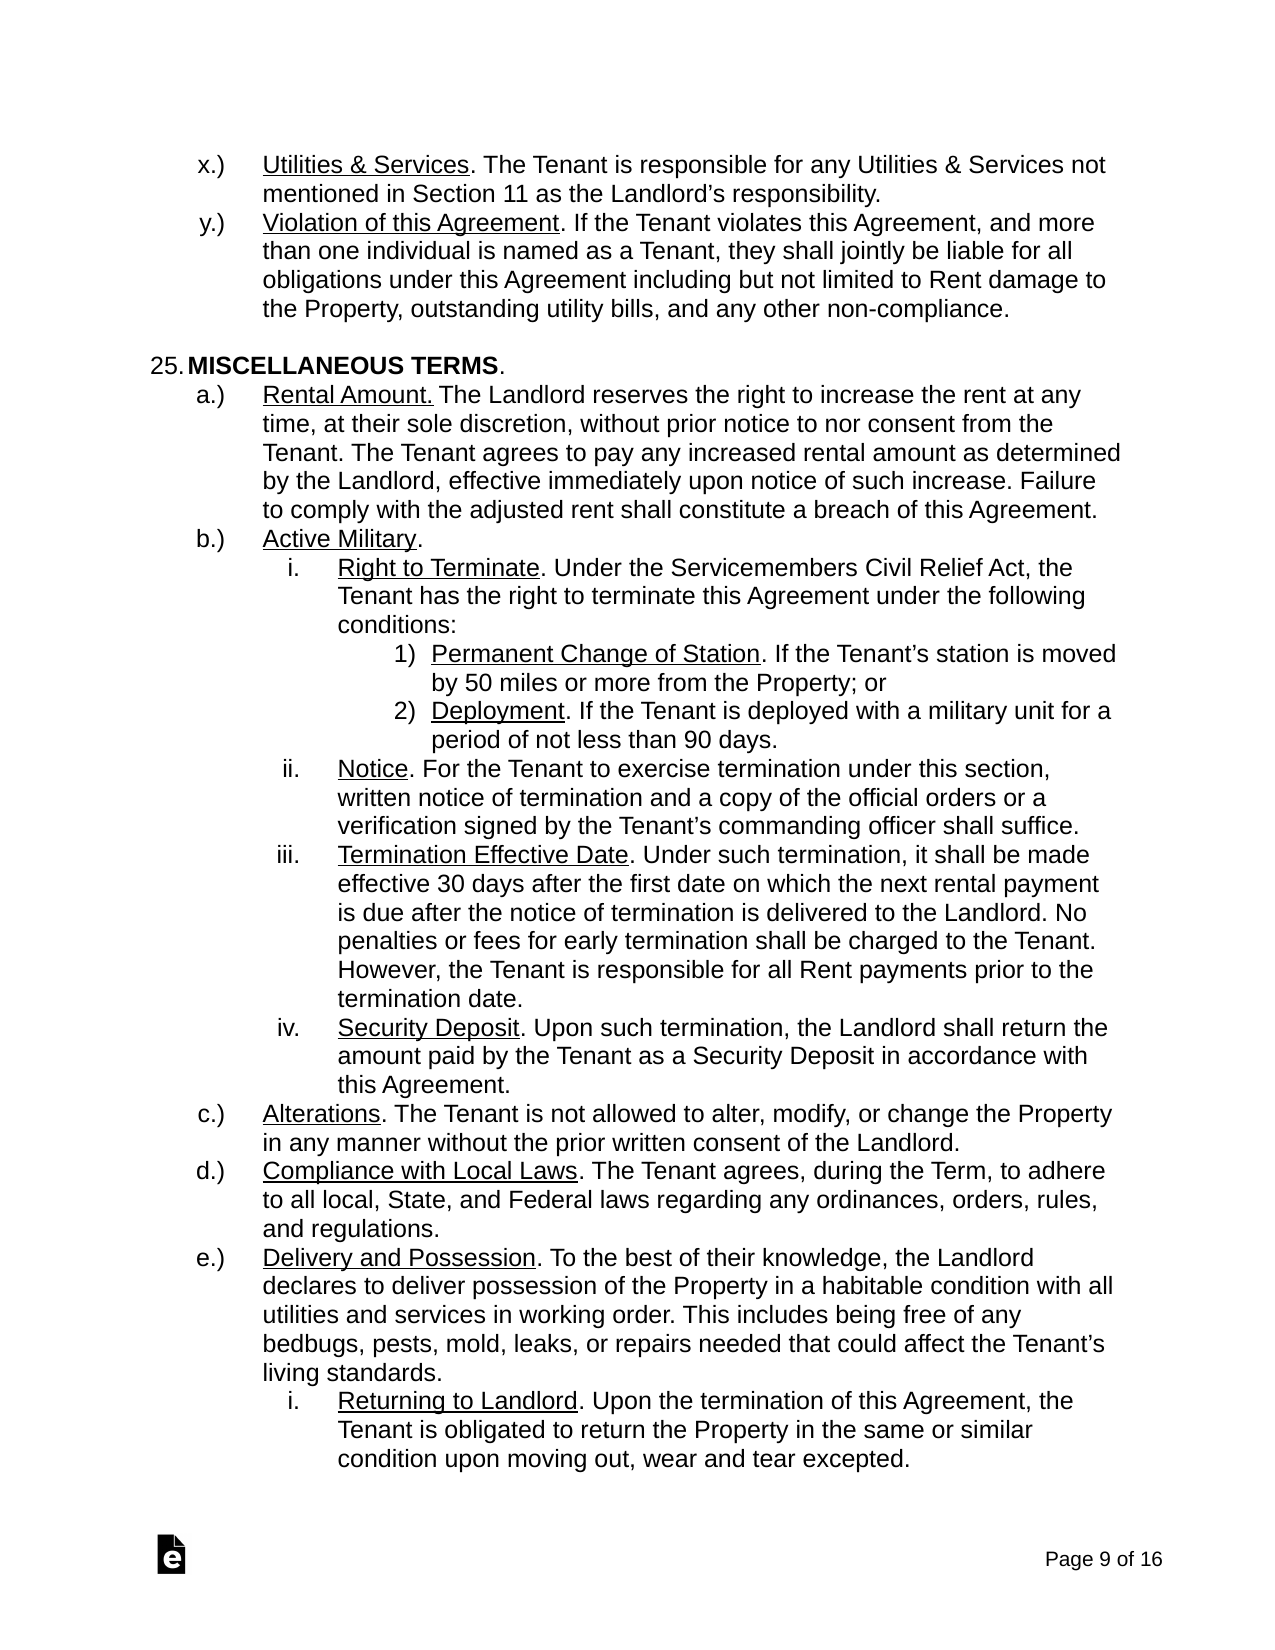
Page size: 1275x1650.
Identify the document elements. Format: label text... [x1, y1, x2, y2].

list Security Deposit. Upon such termination, the Landlord shall return the amount paid by the Tenant as a Security Deposit in accordance with this Agreement. [300, 1012, 1125, 1099]
list Delivery and Possession. To the best of their knowledge, the Landlord declares to deliver possession of the Property in a habitable condition with all utilities and services in working order. This includes being free of any bedbugs, pests, mold, leaks, or repairs needed that could affect the Tenant’s living standards. [225, 1242, 1125, 1386]
list Notice. For the Tenant to exercise termination under this section, written notice of termination and a copy of the official orders or a verification signed by the Tenant’s commanding officer shall suffice. [300, 754, 1125, 840]
list Right to Terminate. Under the Servicemembers Civil Relief Act, the Tenant has the right to terminate this Agreement under the following conditions: [300, 552, 1125, 639]
list Violation of this Agreement. If the Tenant violates this Agreement, and more than one individual is named as a Tenant, they shall jointly be liable for all obligations under this Agreement including but not limited to Rent damage to the Property, outstanding utility bills, and any other non-compliance. [225, 207, 1125, 322]
list Utilities & Services. The Tenant is responsible for any Utilities & Services not mentioned in Section 11 as the Landlord’s responsibility. [225, 150, 1125, 207]
list Active Military. [225, 524, 1125, 552]
list Returning to Landlord. Upon the termination of this Agreement, the Tenant is obligated to return the Property in the same or similar condition upon moving out, wear and tear excepted. [300, 1386, 1125, 1472]
list Rental Amount. The Landlord reserves the right to increase the rent at any time, at their sole discretion, without prior notice to nor consent from the Tenant. The Tenant agrees to pay any increased rental amount as determined by the Landlord, effective immediately upon notice of such increase. Failure to comply with the adjusted rent shall constitute a breach of this Agreement. [225, 380, 1125, 524]
list Deployment. If the Tenant is deployed with a military unit for a period of not less than 90 days. [394, 696, 1125, 754]
list Compliance with Local Laws. The Tenant agrees, during the Term, to adhere to all local, State, and Federal laws regarding any ordinances, orders, rules, and regulations. [225, 1156, 1125, 1242]
list Alterations. The Tenant is not allowed to alter, modify, or change the Property in any manner without the prior written consent of the Landlord. [225, 1099, 1125, 1156]
list MISCELLANEOUS TERMS. [150, 351, 1125, 380]
picture [150, 1533, 192, 1575]
list Termination Effective Date. Under such termination, it shall be made effective 30 days after the first date on which the next rental payment is due after the notice of termination is delivered to the Landlord. No penalties or fees for early termination shall be charged to the Tenant. However, the Tenant is responsible for all Rent payments prior to the termination date. [300, 840, 1125, 1012]
list Permanent Change of Station. If the Tenant’s station is moved by 50 miles or more from the Property; or [394, 639, 1125, 696]
